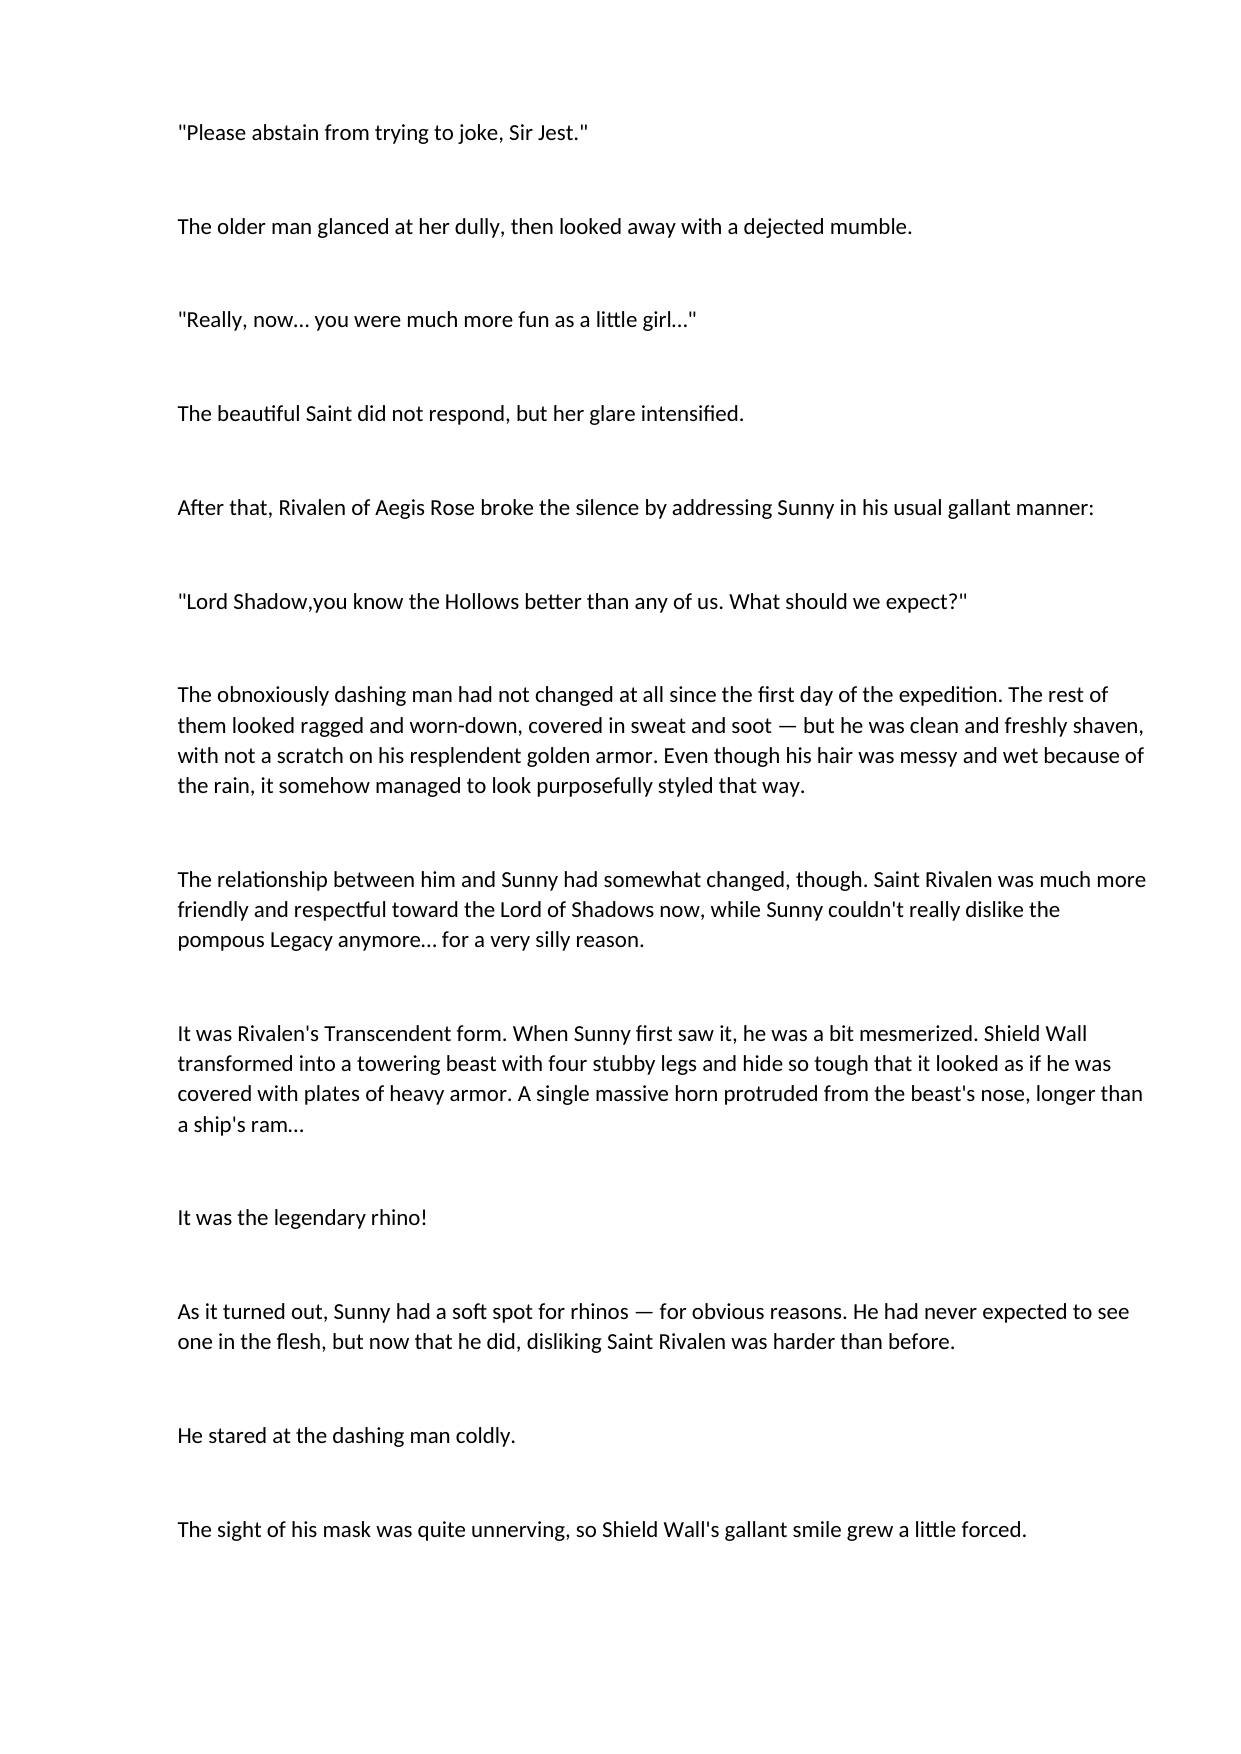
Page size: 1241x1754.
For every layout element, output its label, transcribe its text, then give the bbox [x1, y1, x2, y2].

text The sight of his mask was quite unnerving, so Shield Wall's gallant smile grew a little forced. [177, 1515, 1152, 1543]
text "Please abstain from trying to joke, Sir Jest." [177, 118, 1152, 146]
text It was the legendary rhino! [177, 1203, 1152, 1232]
text The beautiful Saint did not respond, but her glare intensified. [177, 399, 1152, 427]
text "Really, now… you were much more fun as a little girl…" [177, 306, 1152, 334]
text The relationship between him and Sunny had somewhat changed, though. Saint Rivalen was much more friendly and respectful toward the Lord of Shadows now, while Sunny couldn't really dislike the pompous Legacy anymore… for a very silly reason. [177, 865, 1152, 953]
text The older man glanced at her dully, then looked away with a dejected mumble. [177, 212, 1152, 240]
text He stared at the dashing man coldly. [177, 1421, 1152, 1449]
text "Lord Shadow,you know the Hollows better than any of us. What should we expect?" [177, 587, 1152, 615]
text The obnoxiously dashing man had not changed at all since the first day of the expedition. The rest of them looked ragged and worn-down, covered in sweat and soot — but he was clean and freshly shaven, with not a scratch on his resplendent golden armor. Even though his hair was messy and wet because of the rain, it somehow managed to look purposefully styled that way. [177, 681, 1152, 799]
text As it turned out, Sunny had a soft spot for rhinos — for obvious reasons. He had never expected to see one in the flesh, but now that he did, disliking Saint Rivalen was harder than before. [177, 1297, 1152, 1356]
text After that, Rivalen of Aegis Rose broke the silence by addressing Sunny in his usual gallant manner: [177, 493, 1152, 521]
text It was Rivalen's Transcendent form. When Sunny first saw it, he was a bit mesmerized. Shield Wall transformed into a towering beast with four stubby legs and hide so tough that it looked as if he was covered with plates of heavy armor. A single massive horn protruded from the beast's nose, longer than a ship's ram… [177, 1019, 1152, 1138]
